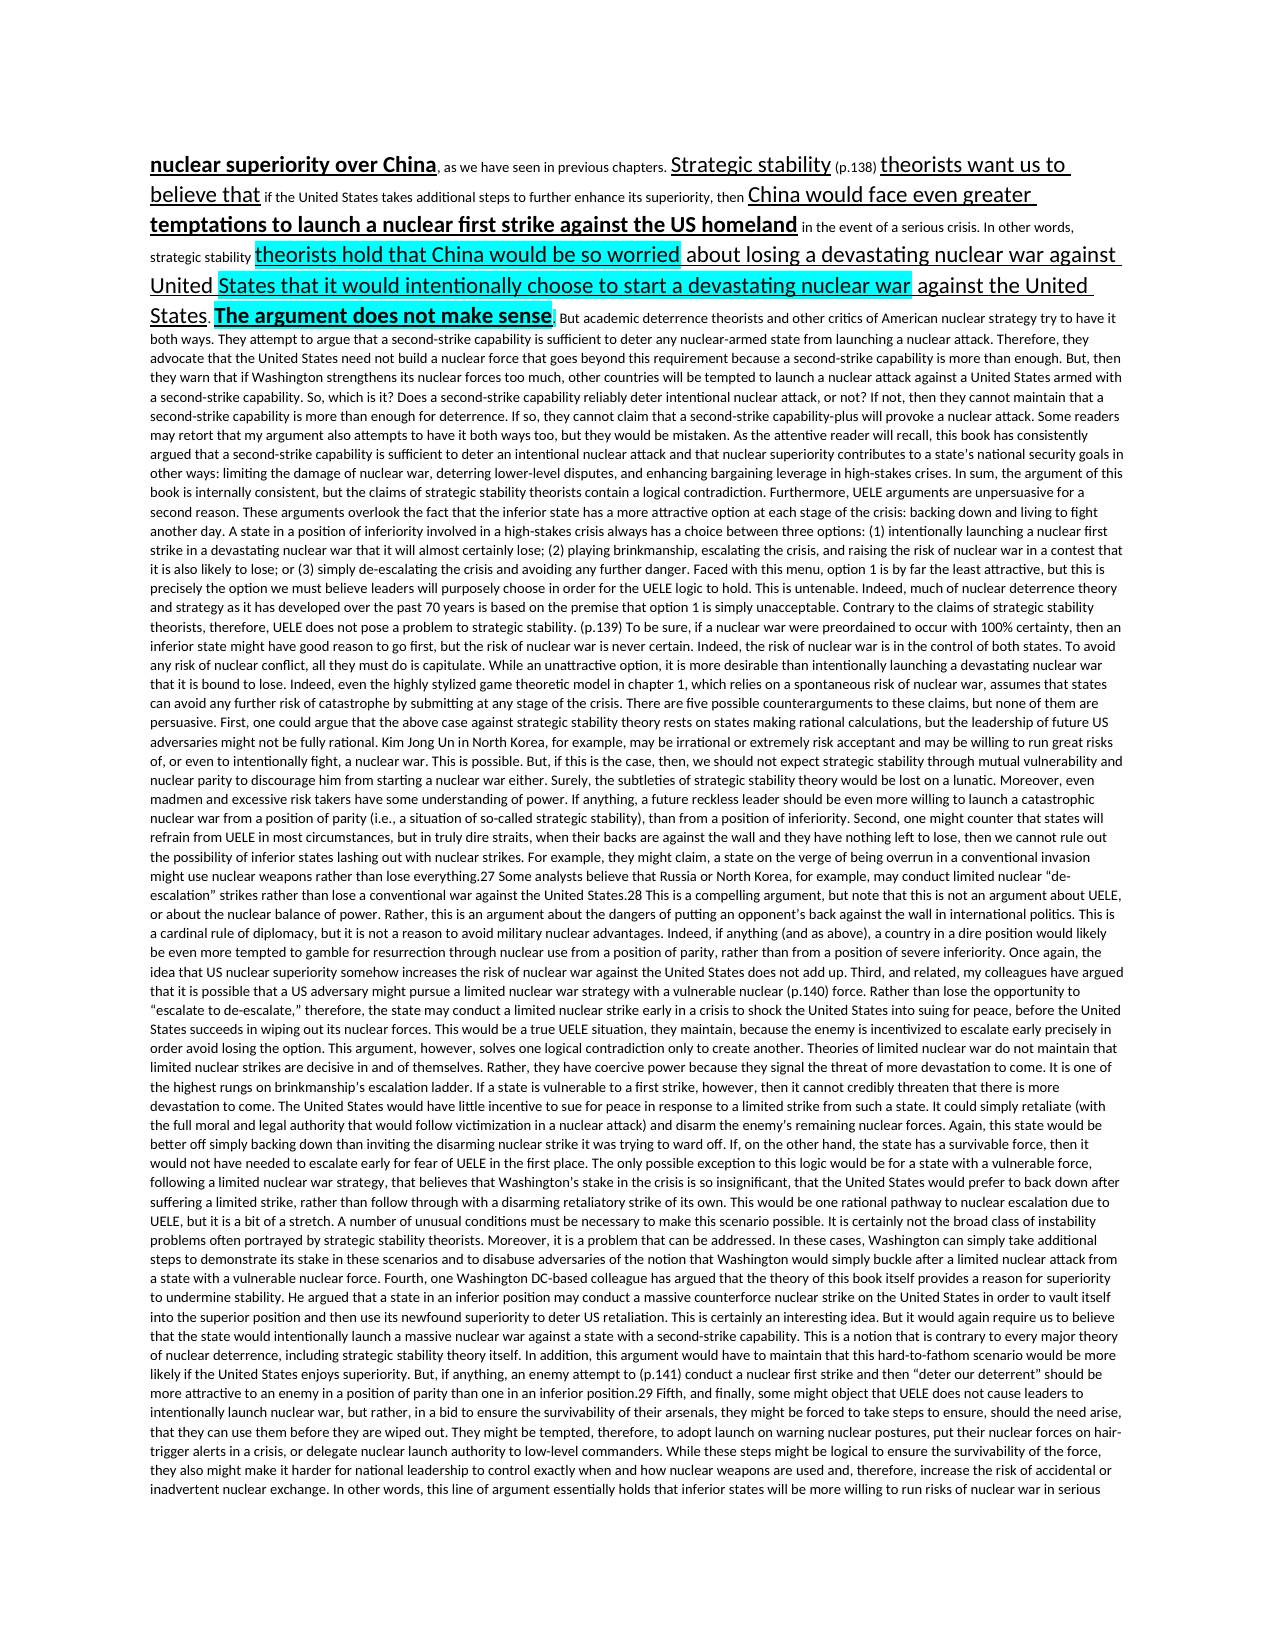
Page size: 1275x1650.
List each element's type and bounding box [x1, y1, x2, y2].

text [150, 150, 1125, 1498]
